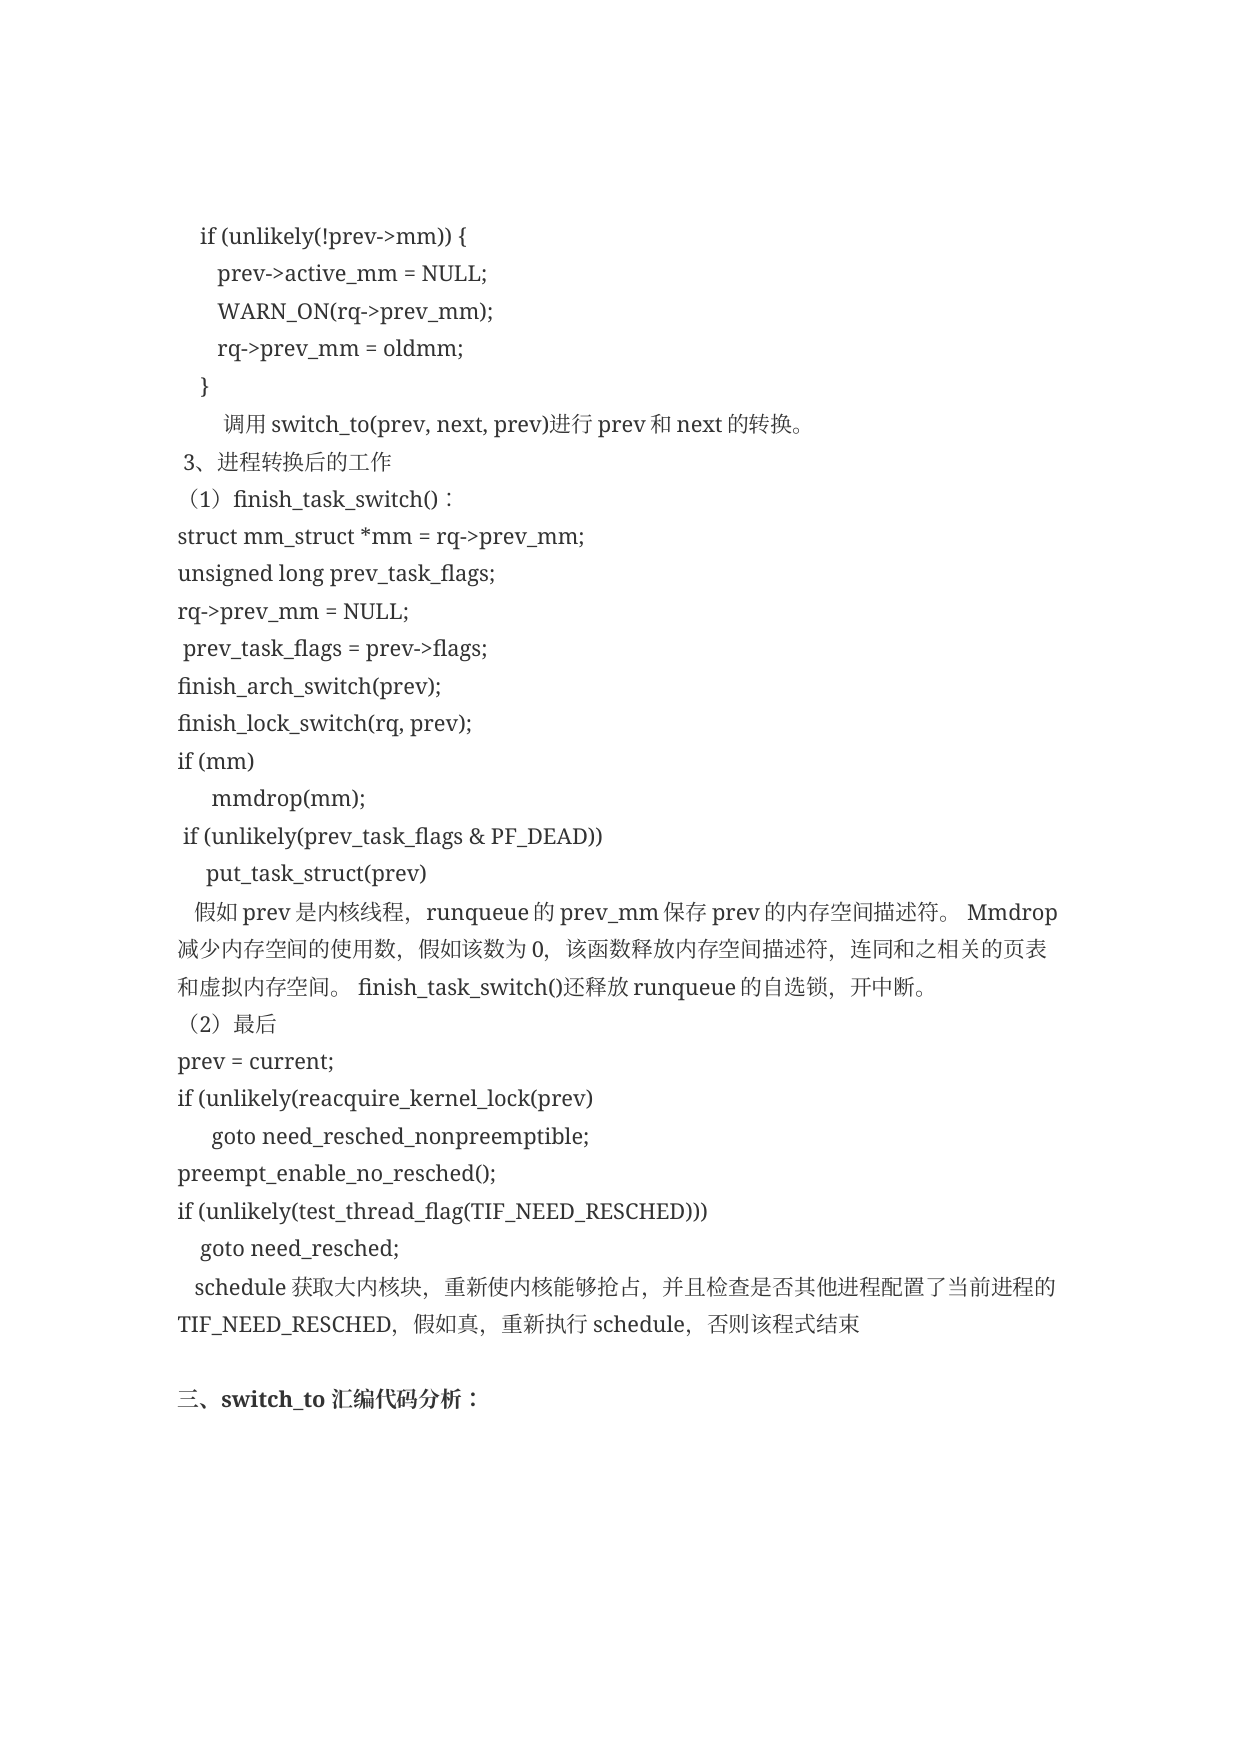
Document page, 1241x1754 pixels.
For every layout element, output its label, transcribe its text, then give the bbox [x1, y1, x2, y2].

text if (mm) [177, 742, 1063, 779]
text 三、switch_to 汇编代码分析： [177, 1379, 1063, 1417]
text if (unlikely(!prev->mm)) { [177, 217, 1063, 254]
text 3、进程转换后的工作 [177, 442, 1063, 479]
text struct mm_struct *mm = rq->prev_mm; [177, 517, 1063, 554]
text } [177, 367, 1063, 404]
text preempt_enable_no_resched(); [177, 1154, 1063, 1192]
text mmdrop(mm); [177, 779, 1063, 817]
text unsigned long prev_task_flags; [177, 554, 1063, 592]
text finish_arch_switch(prev); [177, 667, 1063, 704]
text finish_lock_switch(rq, prev); [177, 704, 1063, 742]
text 调用switch_to(prev, next, prev)进行prev和next的转换。 [177, 404, 1063, 442]
text schedule获取大内核块，重新使内核能够抢占，并且检查是否其他进程配置了当前进程的TIF_NEED_RESCHED，假如真，重新执行schedule，否则该程式结束 [177, 1267, 1063, 1342]
text if (unlikely(prev_task_flags & PF_DEAD)) [177, 817, 1063, 854]
text prev_task_flags = prev->flags; [177, 629, 1063, 667]
text prev = current; [177, 1042, 1063, 1079]
text 假如prev是内核线程，runqueue的prev_mm保存prev的内存空间描述符。 Mmdrop减少内存空间的使用数，假如该数为0，该函数释放内存空间描述符，连同和之相关的页表和虚拟内存空间。 finish_task_switch()还释放runqueue的自选锁，开中断。 [177, 892, 1063, 1004]
text goto need_resched; [177, 1229, 1063, 1267]
text （1）finish_task_switch()： [177, 479, 1063, 517]
text rq->prev_mm = oldmm; [177, 329, 1063, 367]
text goto need_resched_nonpreemptible; [177, 1117, 1063, 1154]
text if (unlikely(test_thread_flag(TIF_NEED_RESCHED))) [177, 1192, 1063, 1229]
text if (unlikely(reacquire_kernel_lock(prev) [177, 1079, 1063, 1117]
text rq->prev_mm = NULL; [177, 592, 1063, 629]
text WARN_ON(rq->prev_mm); [177, 292, 1063, 329]
text put_task_struct(prev) [177, 854, 1063, 892]
text （2）最后 [177, 1004, 1063, 1042]
text prev->active_mm = NULL; [177, 254, 1063, 292]
